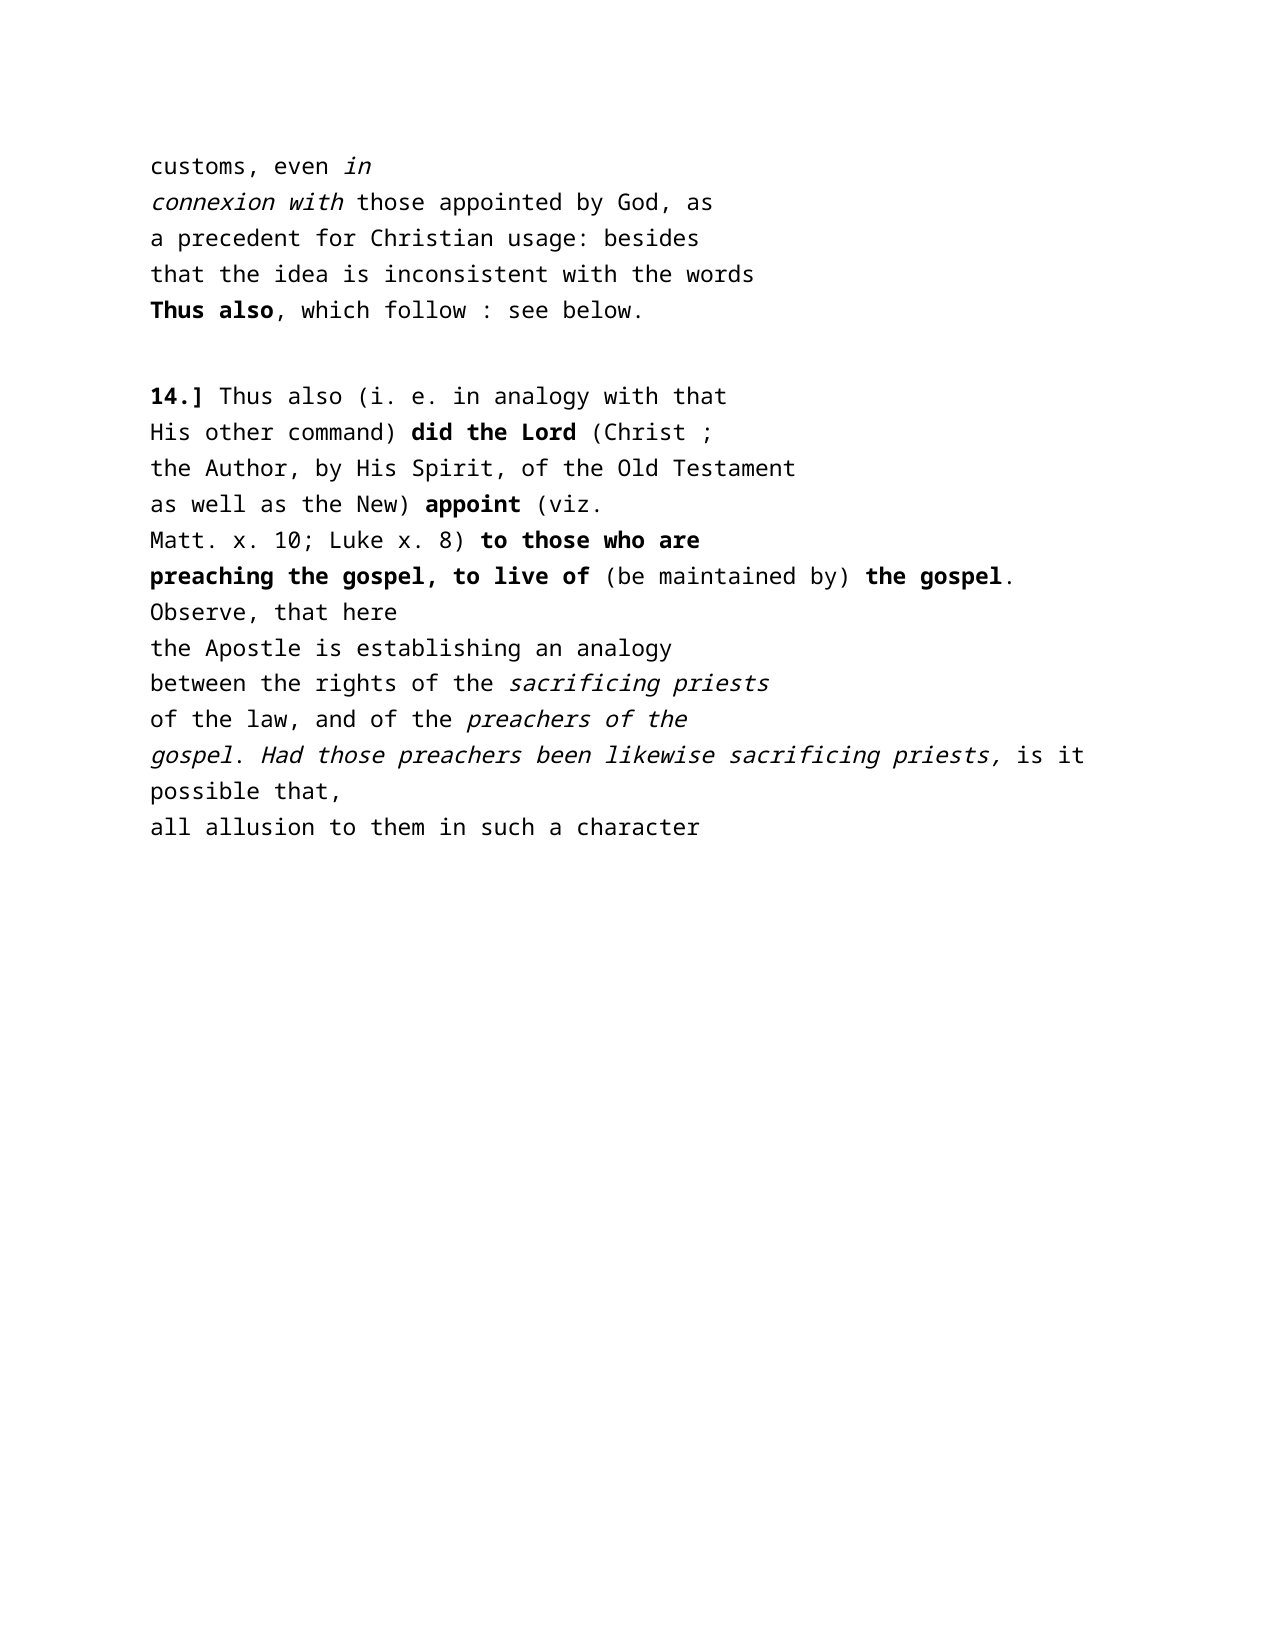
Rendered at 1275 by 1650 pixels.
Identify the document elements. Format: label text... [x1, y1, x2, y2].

text 14.] Thus also (i. e. in analogy with that His other command) did the Lord (Christ ; the Author, by His Spirit, of the Old Testament as well as the New) appoint (viz. Matt. x. 10; Luke x. 8) to those who are preaching the gospel, to live of (be maintained by) the gospel. Observe, that here the Apostle is establishing an analogy between the rights of the sacrificing priests of the law, and of the preachers of the gospel. Had those preachers been likewise sacrificing priests, is it possible that, all allusion to them in such a character [150, 380, 1125, 908]
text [150, 150, 1125, 355]
